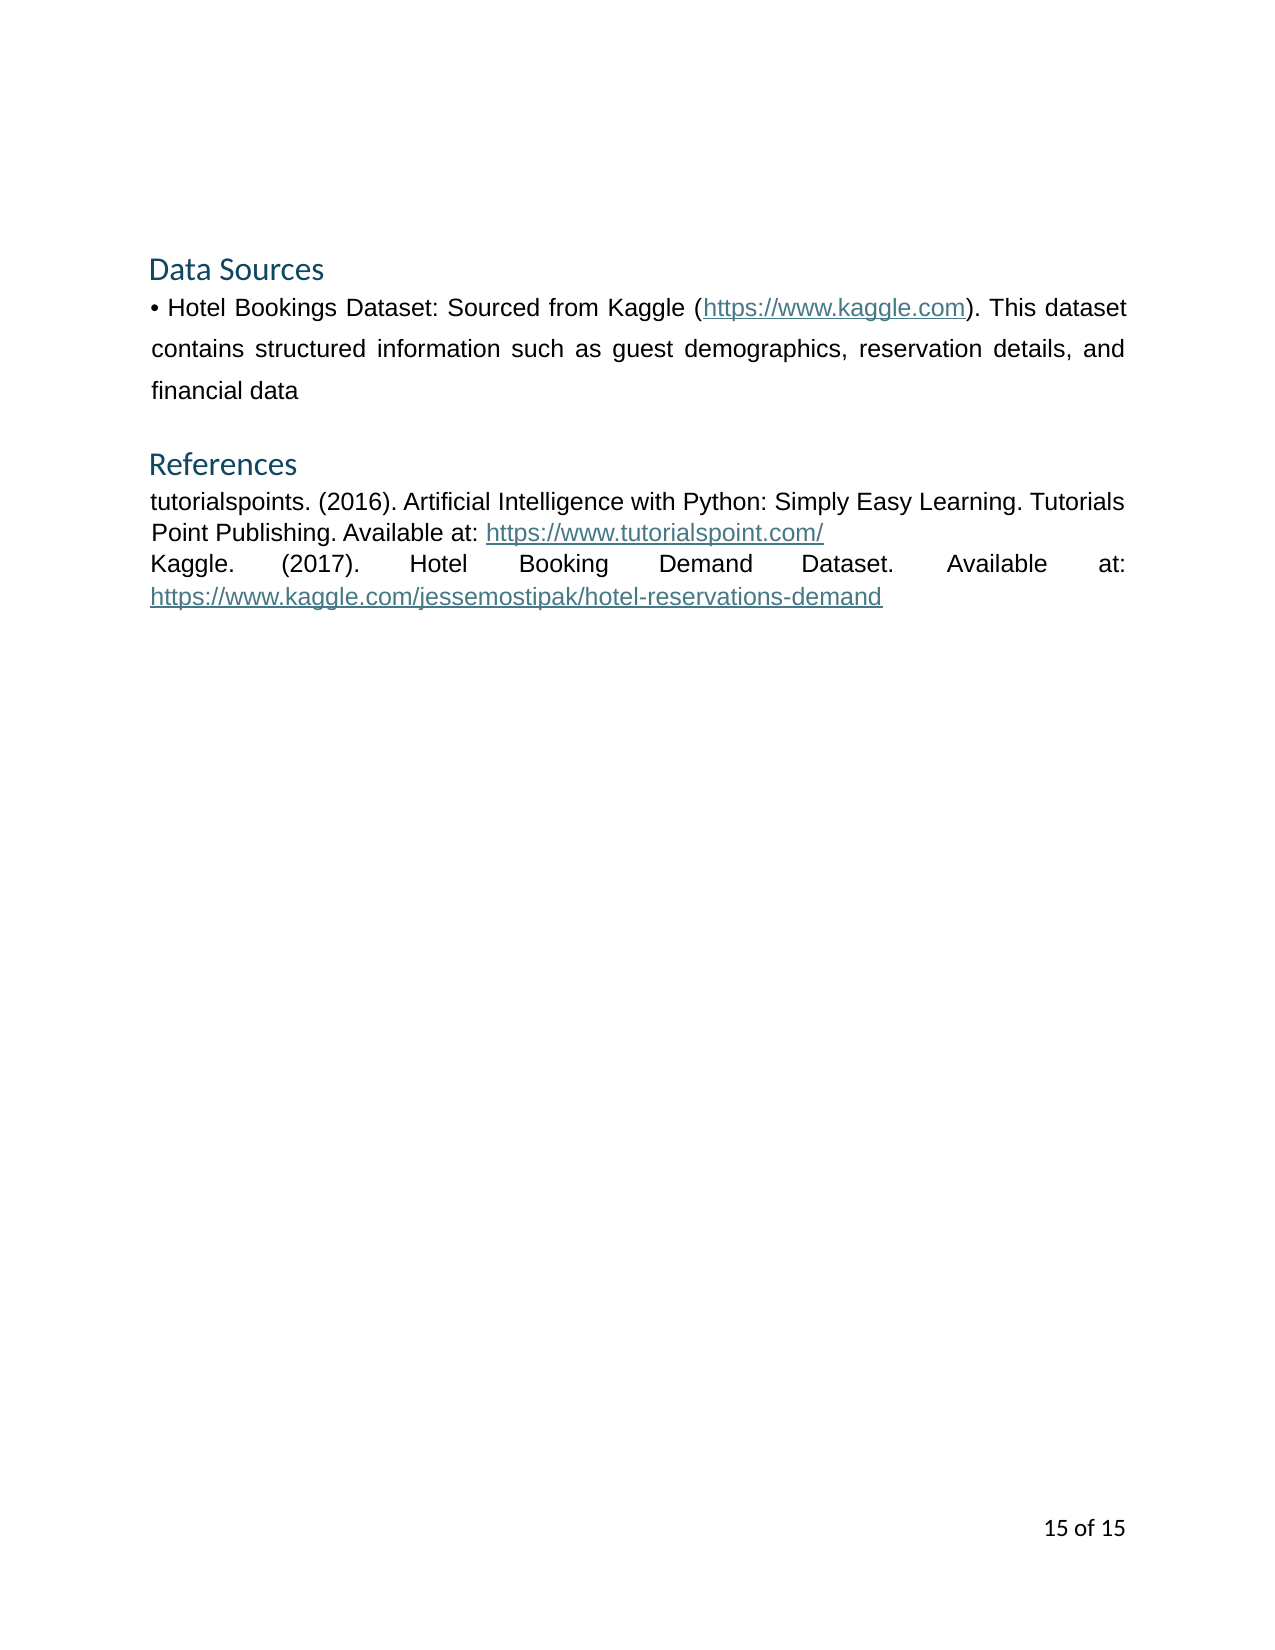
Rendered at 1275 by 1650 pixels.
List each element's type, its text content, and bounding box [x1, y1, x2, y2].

table_header Kaggle. (2017). Hotel Booking Demand Dataset. [150, 549, 947, 581]
table_header at: [1098, 549, 1132, 581]
subtitle References [149, 443, 1131, 483]
text https://www.kaggle.com/jessemostipak/hotel-reservations-demand [150, 581, 1131, 610]
subtitle Data Sources [149, 248, 1131, 289]
text • Hotel Bookings Dataset: Sourced from Kaggle (https://www.kaggle.com). This dataset contains structured information such as guest demographics, reservation details, and financial data [150, 293, 1127, 404]
table_header Available [947, 549, 1098, 581]
text tutorialspoints. (2016). Artificial Intelligence with Python: Simply Easy Learning. Tutorials Point Publishing. Available at: https://www.tutorialspoint.com/ [150, 487, 1127, 547]
